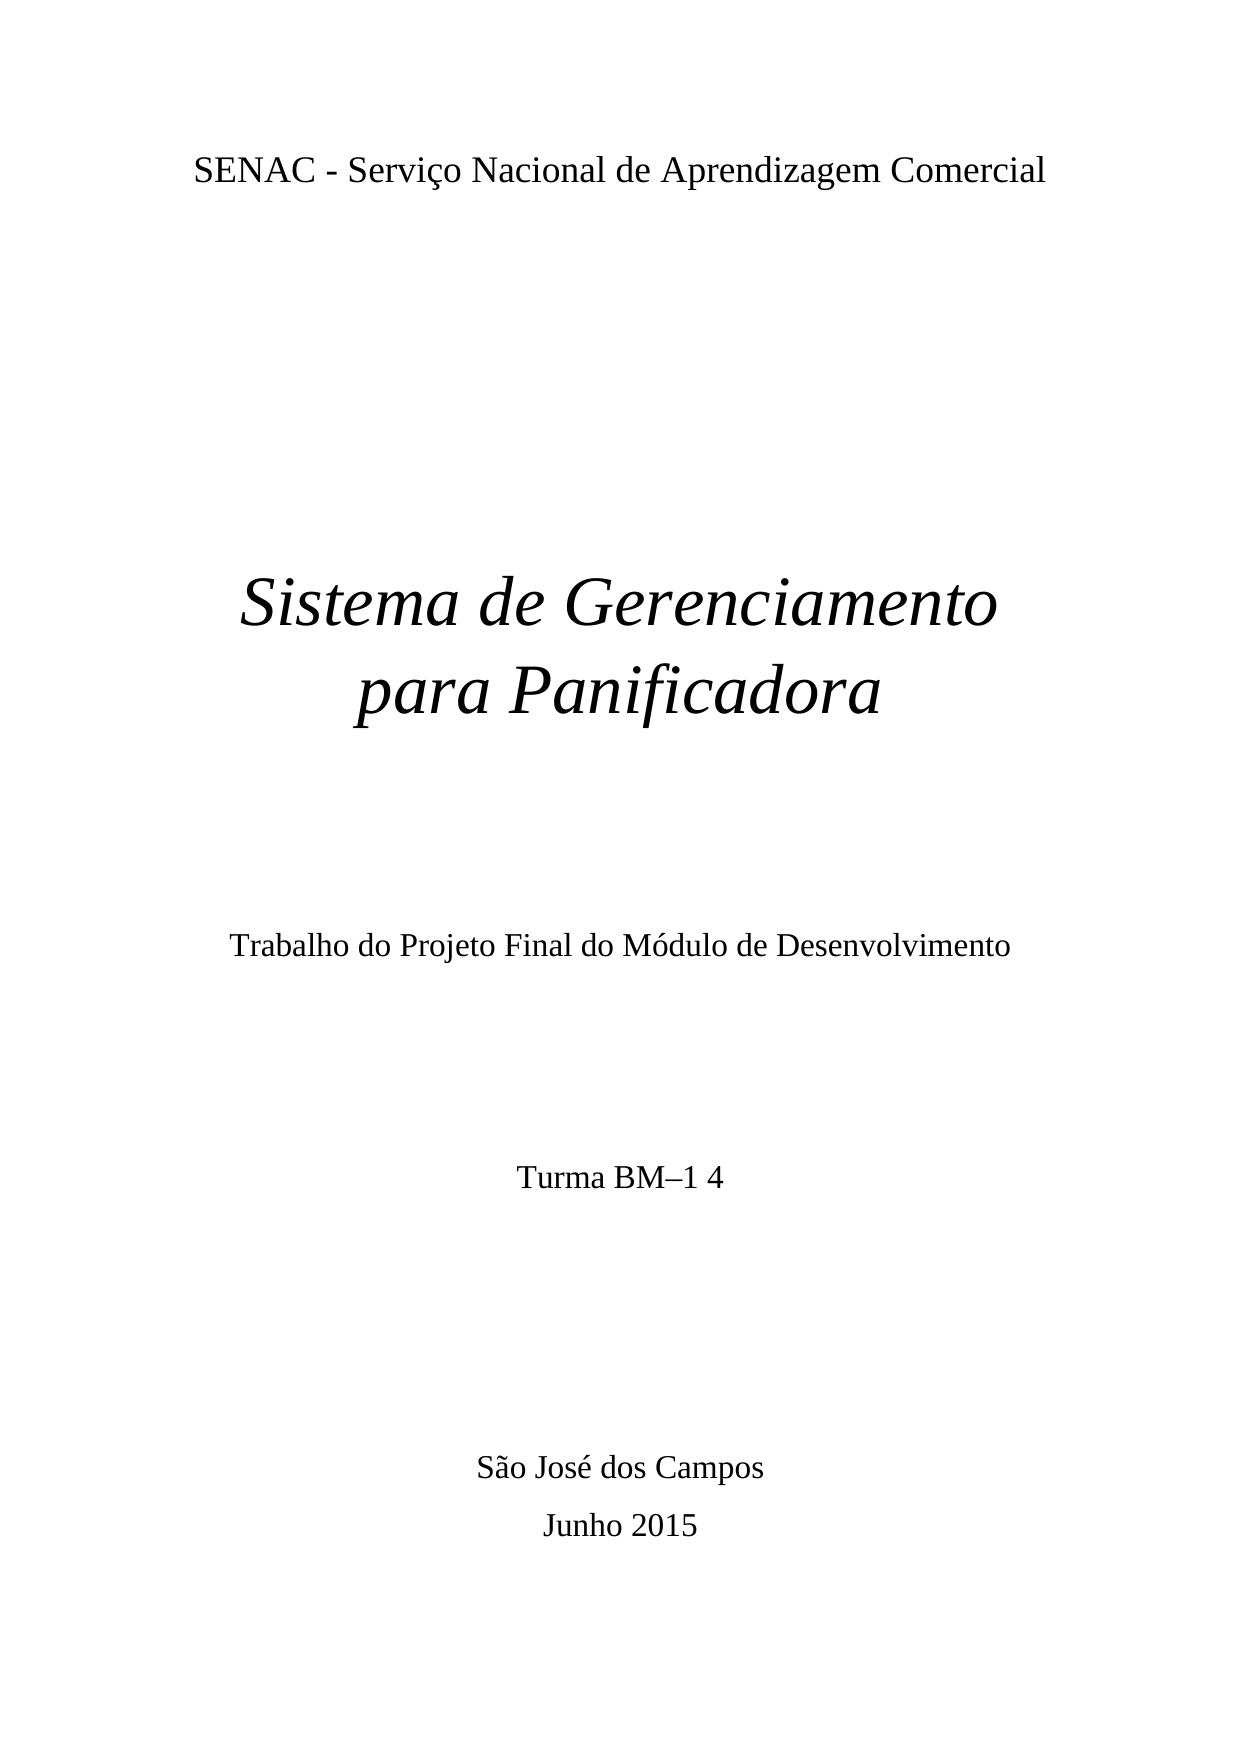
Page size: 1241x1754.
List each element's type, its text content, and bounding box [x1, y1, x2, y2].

text Trabalho do Projeto Final do Módulo de Desenvolvimento [177, 926, 1063, 964]
text SENAC - Serviço Nacional de Aprendizagem Comercial [177, 148, 1063, 191]
text Junho 2015 [177, 1506, 1063, 1544]
text Sistema de Gerenciamento para Panificadora [177, 559, 1063, 728]
text Turma BM–1 4 [177, 1158, 1063, 1196]
text São José dos Campos [177, 1448, 1063, 1486]
